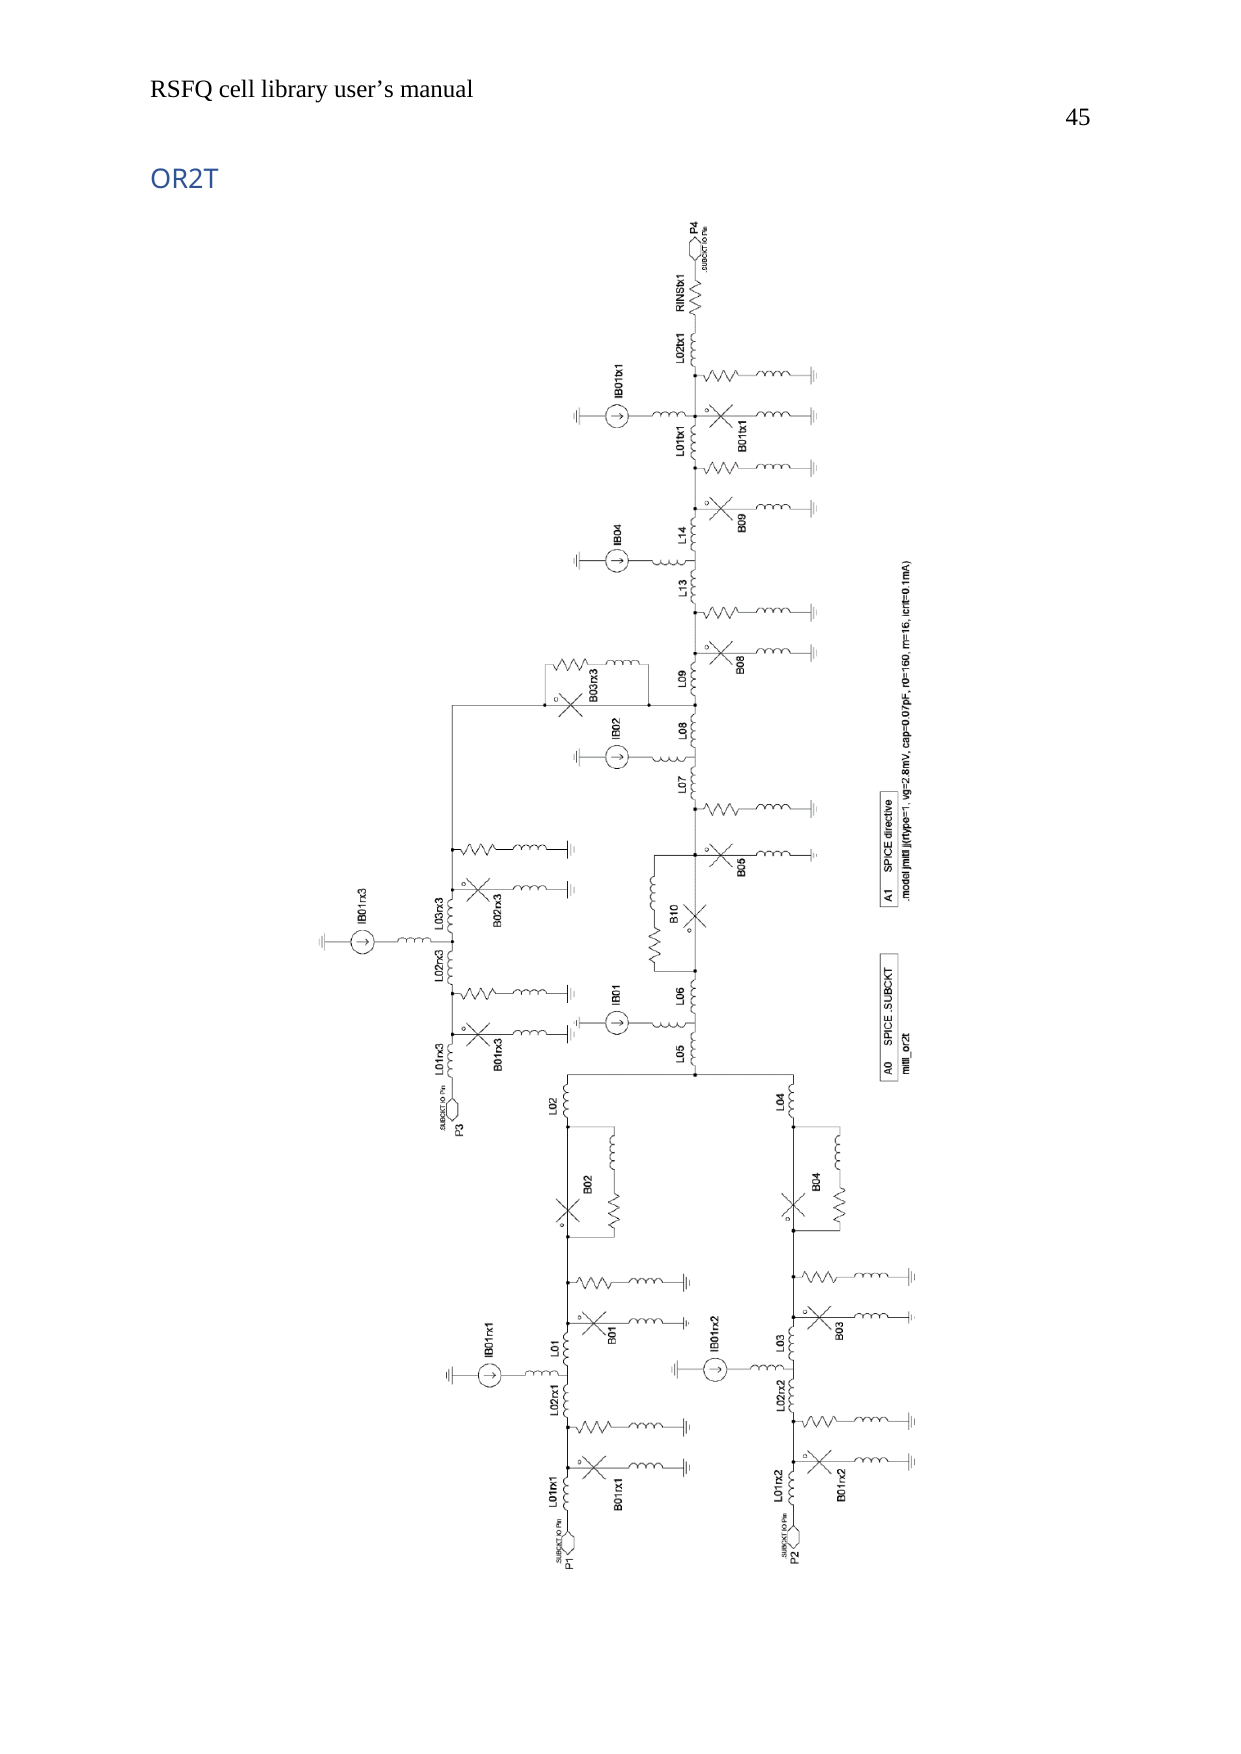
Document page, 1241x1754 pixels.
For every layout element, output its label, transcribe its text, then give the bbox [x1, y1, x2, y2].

subtitle OR2T [150, 160, 1090, 197]
picture [299, 200, 942, 1586]
